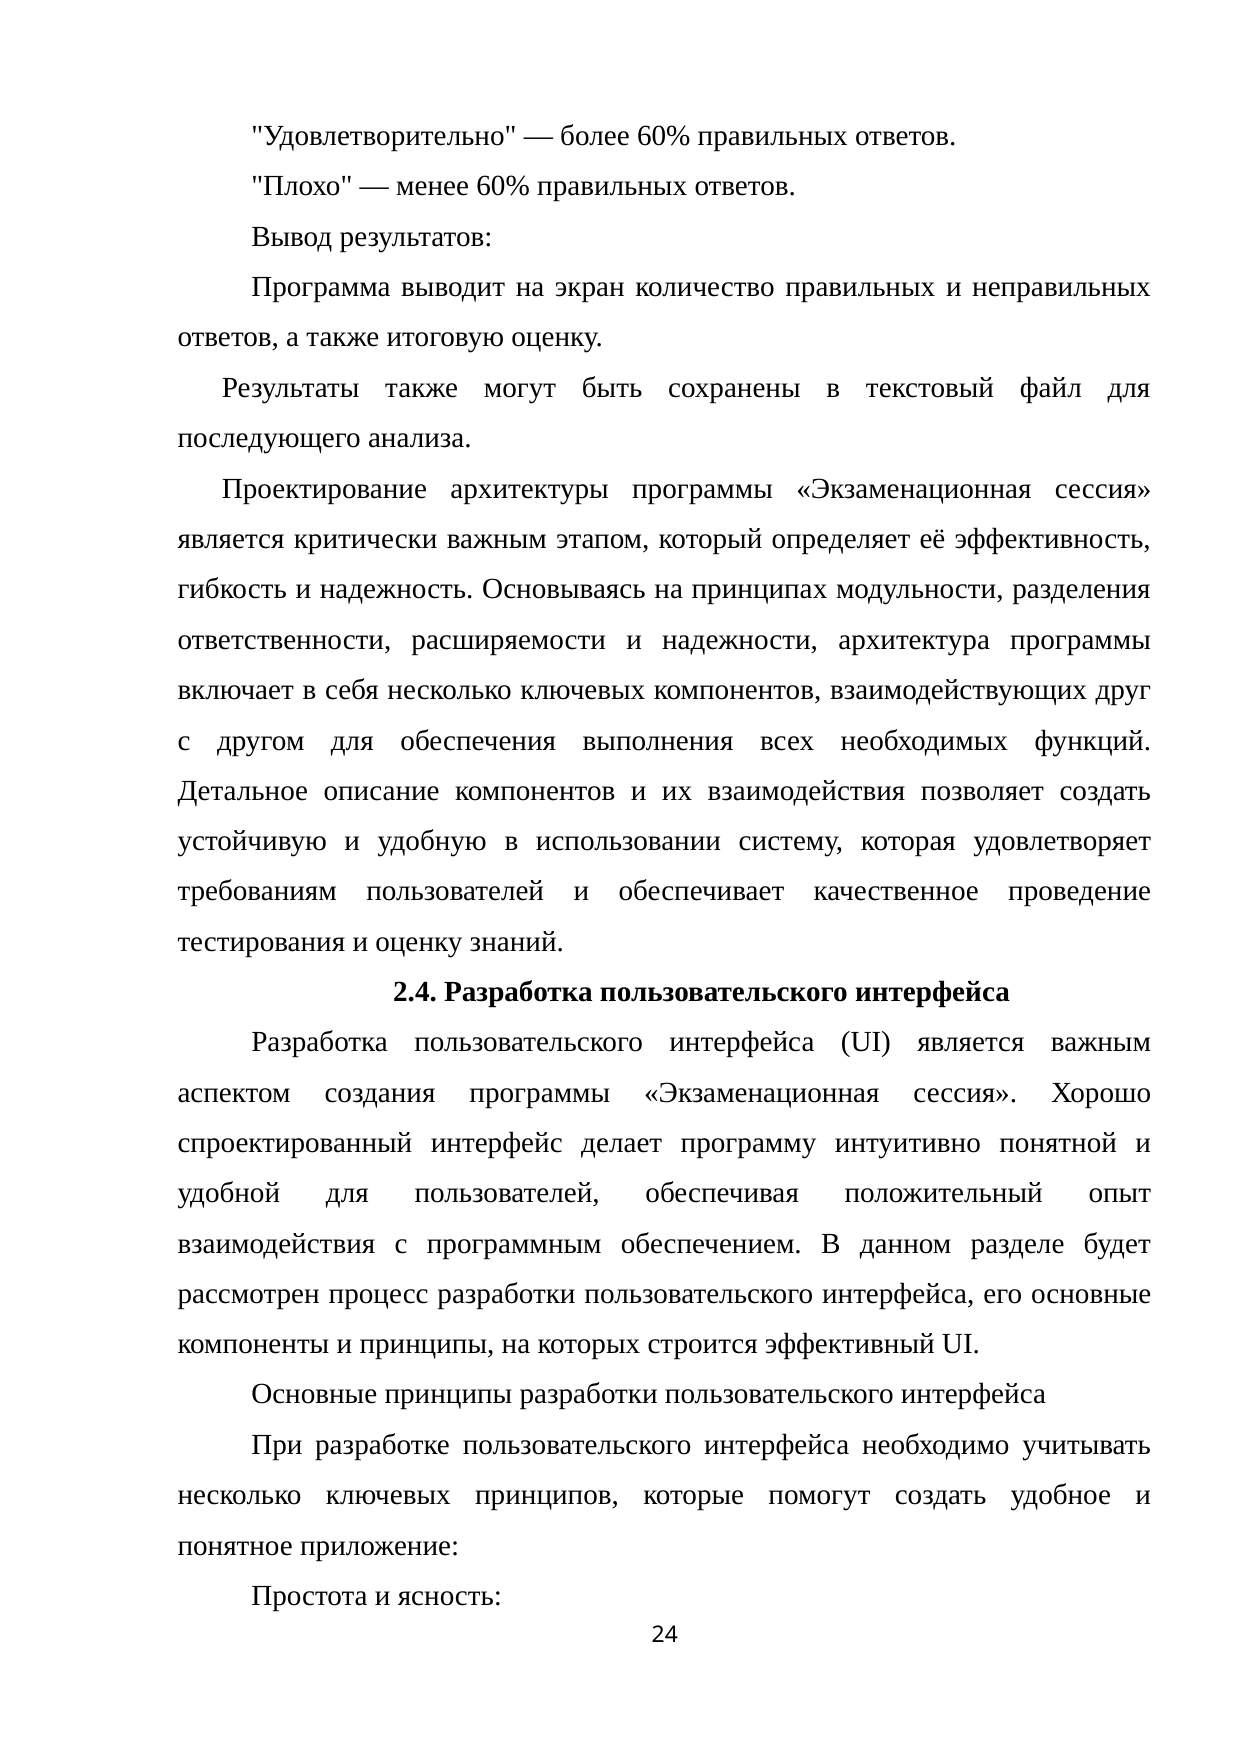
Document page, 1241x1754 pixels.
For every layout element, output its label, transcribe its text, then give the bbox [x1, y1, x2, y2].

list Результаты также могут быть сохранены в текстовый файл для последующего анализа. [177, 370, 1152, 454]
list "Удовлетворительно" — более 60% правильных ответов. [177, 118, 1152, 152]
list Основные принципы разработки пользовательского интерфейса [177, 1377, 1152, 1410]
list Разработка пользовательского интерфейса (UI) является важным аспектом создания программы «Экзаменационная сессия». Хорошо спроектированный интерфейс делает программу интуитивно понятной и удобной для пользователей, обеспечивая положительный опыт взаимодействия с программным обеспечением. В данном разделе будет рассмотрен процесс разработки пользовательского интерфейса, его основные компоненты и принципы, на которых строится эффективный UI. [177, 1024, 1152, 1360]
list Вывод результатов: [177, 219, 1152, 252]
list "Плохо" — менее 60% правильных ответов. [177, 168, 1152, 202]
list 2.4. Разработка пользовательского интерфейса [177, 974, 1152, 1008]
list Проектирование архитектуры программы «Экзаменационная сессия» является критически важным этапом, который определяет её эффективность, гибкость и надежность. Основываясь на принципах модульности, разделения ответственности, расширяемости и надежности, архитектура программы включает в себя несколько ключевых компонентов, взаимодействующих друг с другом для обеспечения выполнения всех необходимых функций. Детальное описание компонентов и их взаимодействия позволяет создать устойчивую и удобную в использовании систему, которая удовлетворяет требованиям пользователей и обеспечивает качественное проведение тестирования и оценку знаний. [177, 471, 1152, 957]
list Программа выводит на экран количество правильных и неправильных ответов, а также итоговую оценку. [177, 269, 1152, 353]
list При разработке пользовательского интерфейса необходимо учитывать несколько ключевых принципов, которые помогут создать удобное и понятное приложение: [177, 1427, 1152, 1561]
list Простота и ясность: [177, 1578, 1152, 1611]
